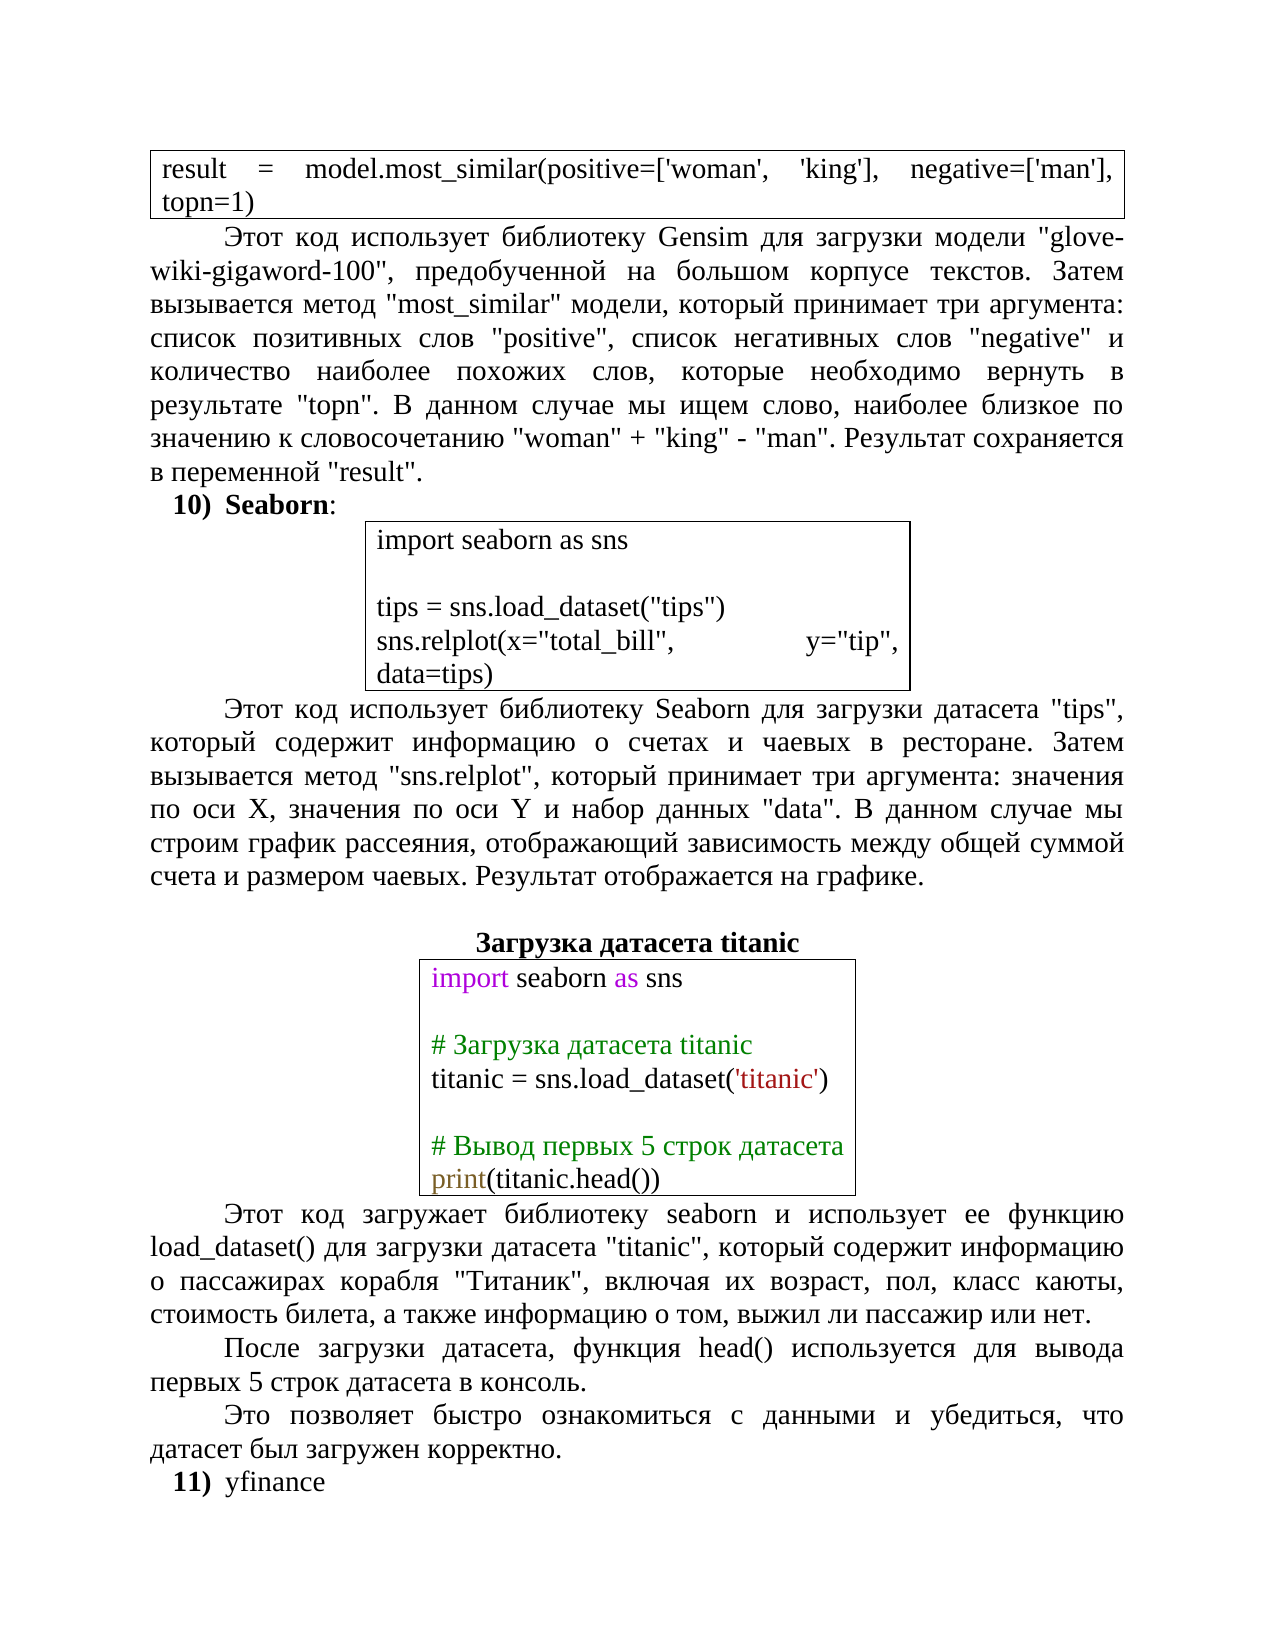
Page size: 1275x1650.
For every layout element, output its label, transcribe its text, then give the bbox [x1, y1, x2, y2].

text Этот код использует библиотеку Gensim для загрузки модели "glove-wiki-gigaword-100", предобученной на большом корпусе текстов. Затем вызывается метод "most_similar" модели, который принимает три аргумента: список позитивных слов "positive", список негативных слов "negative" и количество наиболее похожих слов, которые необходимо вернуть в результате "topn". В данном случае мы ищем слово, наиболее близкое по значению к словосочетанию "woman" + "king" - "man". Результат сохраняется в переменной "result". [150, 219, 1125, 487]
list Seaborn: [165, 487, 1125, 521]
text Загрузка датасета titanic [150, 926, 1125, 959]
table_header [151, 151, 1124, 218]
text После загрузки датасета, функция head() используется для вывода первых 5 строк датасета в консоль. [150, 1330, 1125, 1397]
table_header import seaborn as sns tips = sns.load_dataset("tips") sns.relplot(x="total_bill", y="tip", data=tips) [366, 522, 909, 690]
list yfinance [165, 1464, 1125, 1498]
text Этот код использует библиотеку Seaborn для загрузки датасета "tips", который содержит информацию о счетах и чаевых в ресторане. Затем вызывается метод "sns.relplot", который принимает три аргумента: значения по оси X, значения по оси Y и набор данных "data". В данном случае мы строим график рассеяния, отображающий зависимость между общей суммой счета и размером чаевых. Результат отображается на графике. [150, 691, 1125, 892]
text Это позволяет быстро ознакомиться с данными и убедиться, что датасет был загружен корректно. [150, 1397, 1125, 1464]
table_header import seaborn as sns # Загрузка датасета titanic titanic = sns.load_dataset('titanic') # Вывод первых 5 строк датасета print(titanic.head()) [420, 960, 855, 1195]
text Этот код загружает библиотеку seaborn и использует ее функцию load_dataset() для загрузки датасета "titanic", который содержит информацию о пассажирах корабля "Титаник", включая их возраст, пол, класс каюты, стоимость билета, а также информацию о том, выжил ли пассажир или нет. [150, 1196, 1125, 1330]
